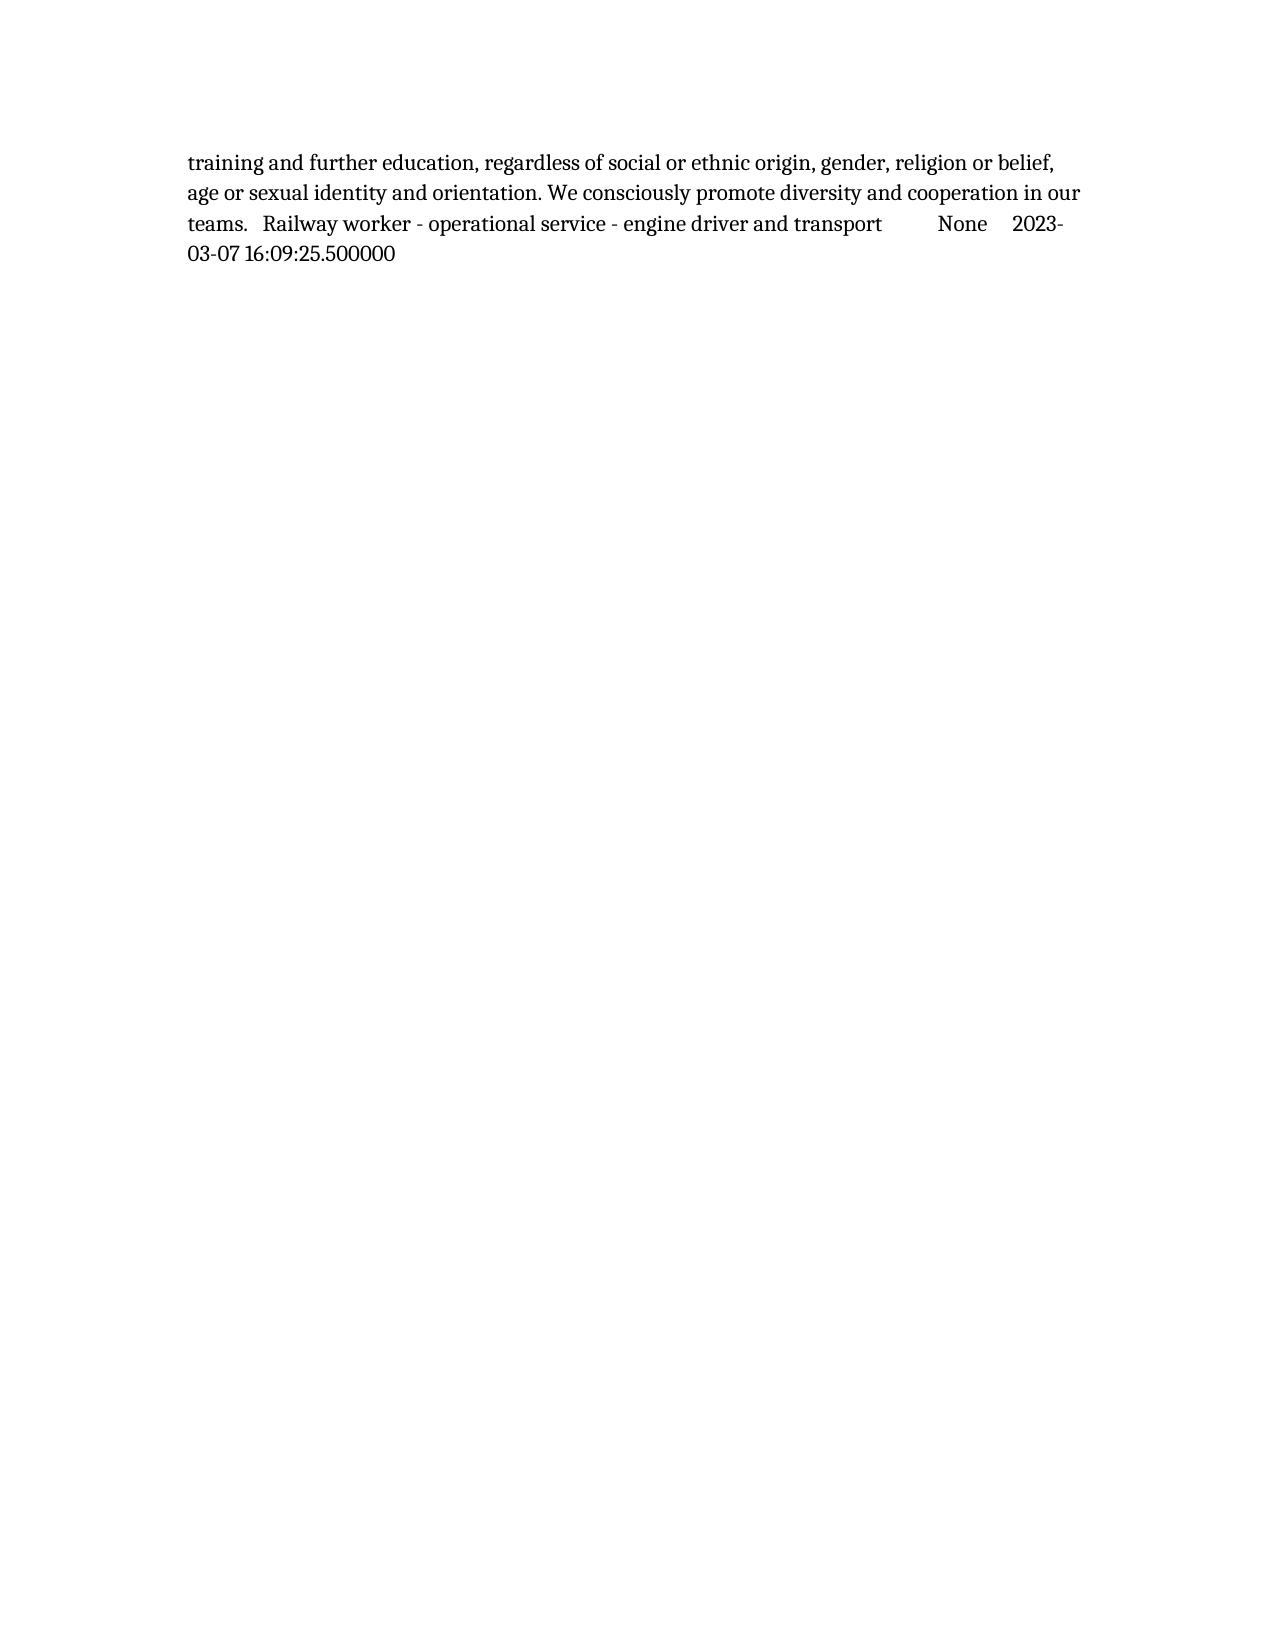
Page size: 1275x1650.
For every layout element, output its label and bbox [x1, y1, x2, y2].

text [187, 150, 1087, 297]
